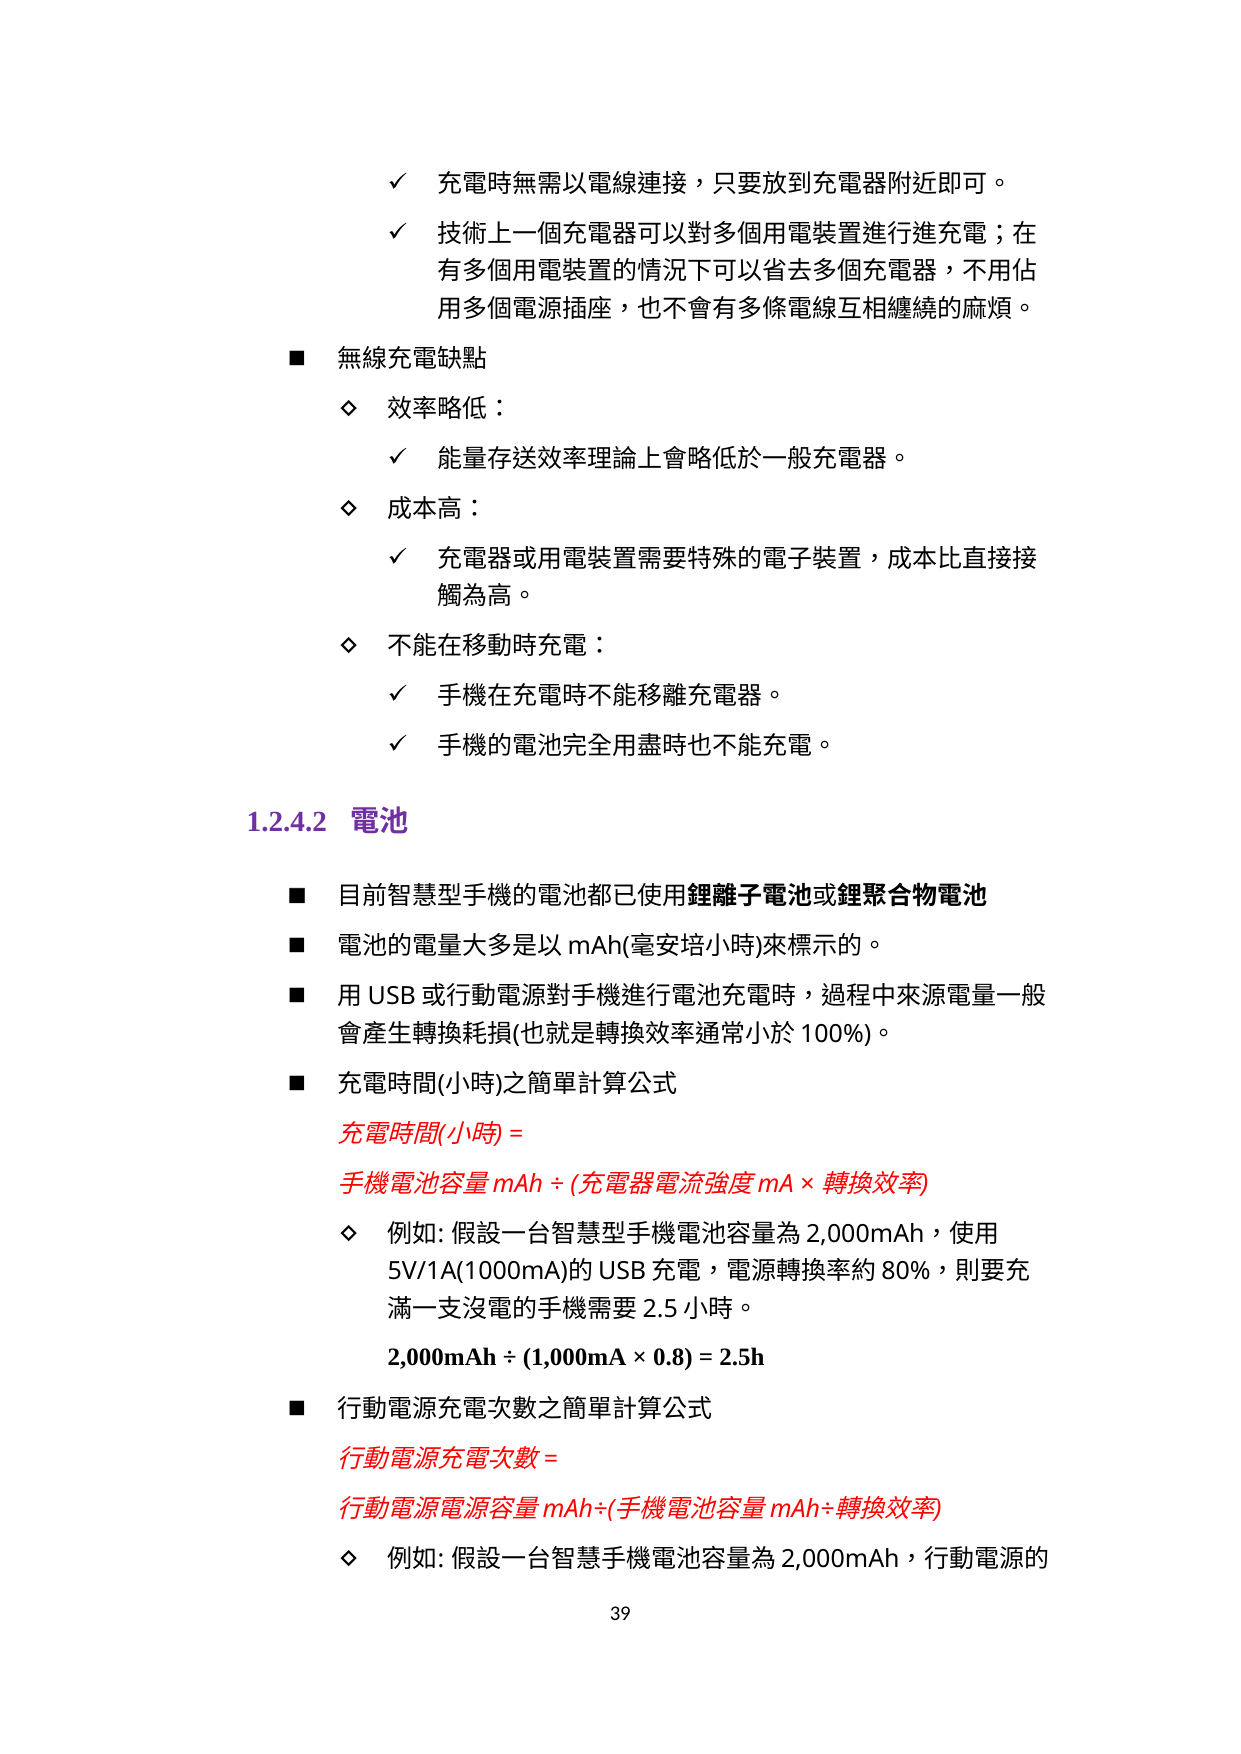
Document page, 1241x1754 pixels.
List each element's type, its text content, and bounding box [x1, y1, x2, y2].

list 手機的電池完全用盡時也不能充電。 [387, 725, 1053, 762]
list 手機在充電時不能移離充電器。 [387, 675, 1053, 712]
list 技術上一個充電器可以對多個用電裝置進行進充電；在有多個用電裝置的情況下可以省去多個充電器，不用佔用多個電源插座，也不會有多條電線互相纏繞的麻煩。 [387, 212, 1053, 325]
text 行動電源電源容量mAh÷(手機電池容量mAh÷轉換效率) [287, 1487, 1053, 1525]
list 效率略低： [337, 387, 1053, 425]
list 例如: 假設一台智慧型手機電池容量為2,000mAh，使用5V/1A(1000mA)的USB充電，電源轉換率約80%，則要充滿一支沒電的手機需要2.5小時。 [337, 1212, 1053, 1325]
list 無線充電缺點 [287, 337, 1053, 375]
text 行動電源充電次數 = [287, 1437, 1053, 1475]
list 充電器或用電裝置需要特殊的電子裝置，成本比直接接觸為高。 [387, 537, 1053, 612]
list 能量存送效率理論上會略低於一般充電器。 [387, 437, 1053, 475]
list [337, 1537, 1053, 1575]
text 手機電池容量mAh ÷ (充電器電流強度mA × 轉換效率) [287, 1162, 1053, 1200]
list 電池的電量大多是以mAh(毫安培小時)來標示的。 [287, 925, 1053, 962]
list 目前智慧型手機的電池都已使用鋰離子電池或鋰聚合物電池 [287, 875, 1053, 912]
list 成本高： [337, 487, 1053, 525]
text 充電時間(小時) = [287, 1112, 1053, 1150]
subtitle 電池 [246, 781, 1053, 856]
list 充電時無需以電線連接，只要放到充電器附近即可。 [387, 162, 1053, 200]
list 充電時間(小時)之簡單計算公式 [287, 1062, 1053, 1100]
list 不能在移動時充電： [337, 625, 1053, 662]
text 2,000mAh ÷ (1,000mA × 0.8) = 2.5h [337, 1337, 1053, 1375]
list 行動電源充電次數之簡單計算公式 [287, 1387, 1053, 1425]
list 用USB或行動電源對手機進行電池充電時，過程中來源電量一般會產生轉換耗損(也就是轉換效率通常小於100%)。 [287, 975, 1053, 1050]
